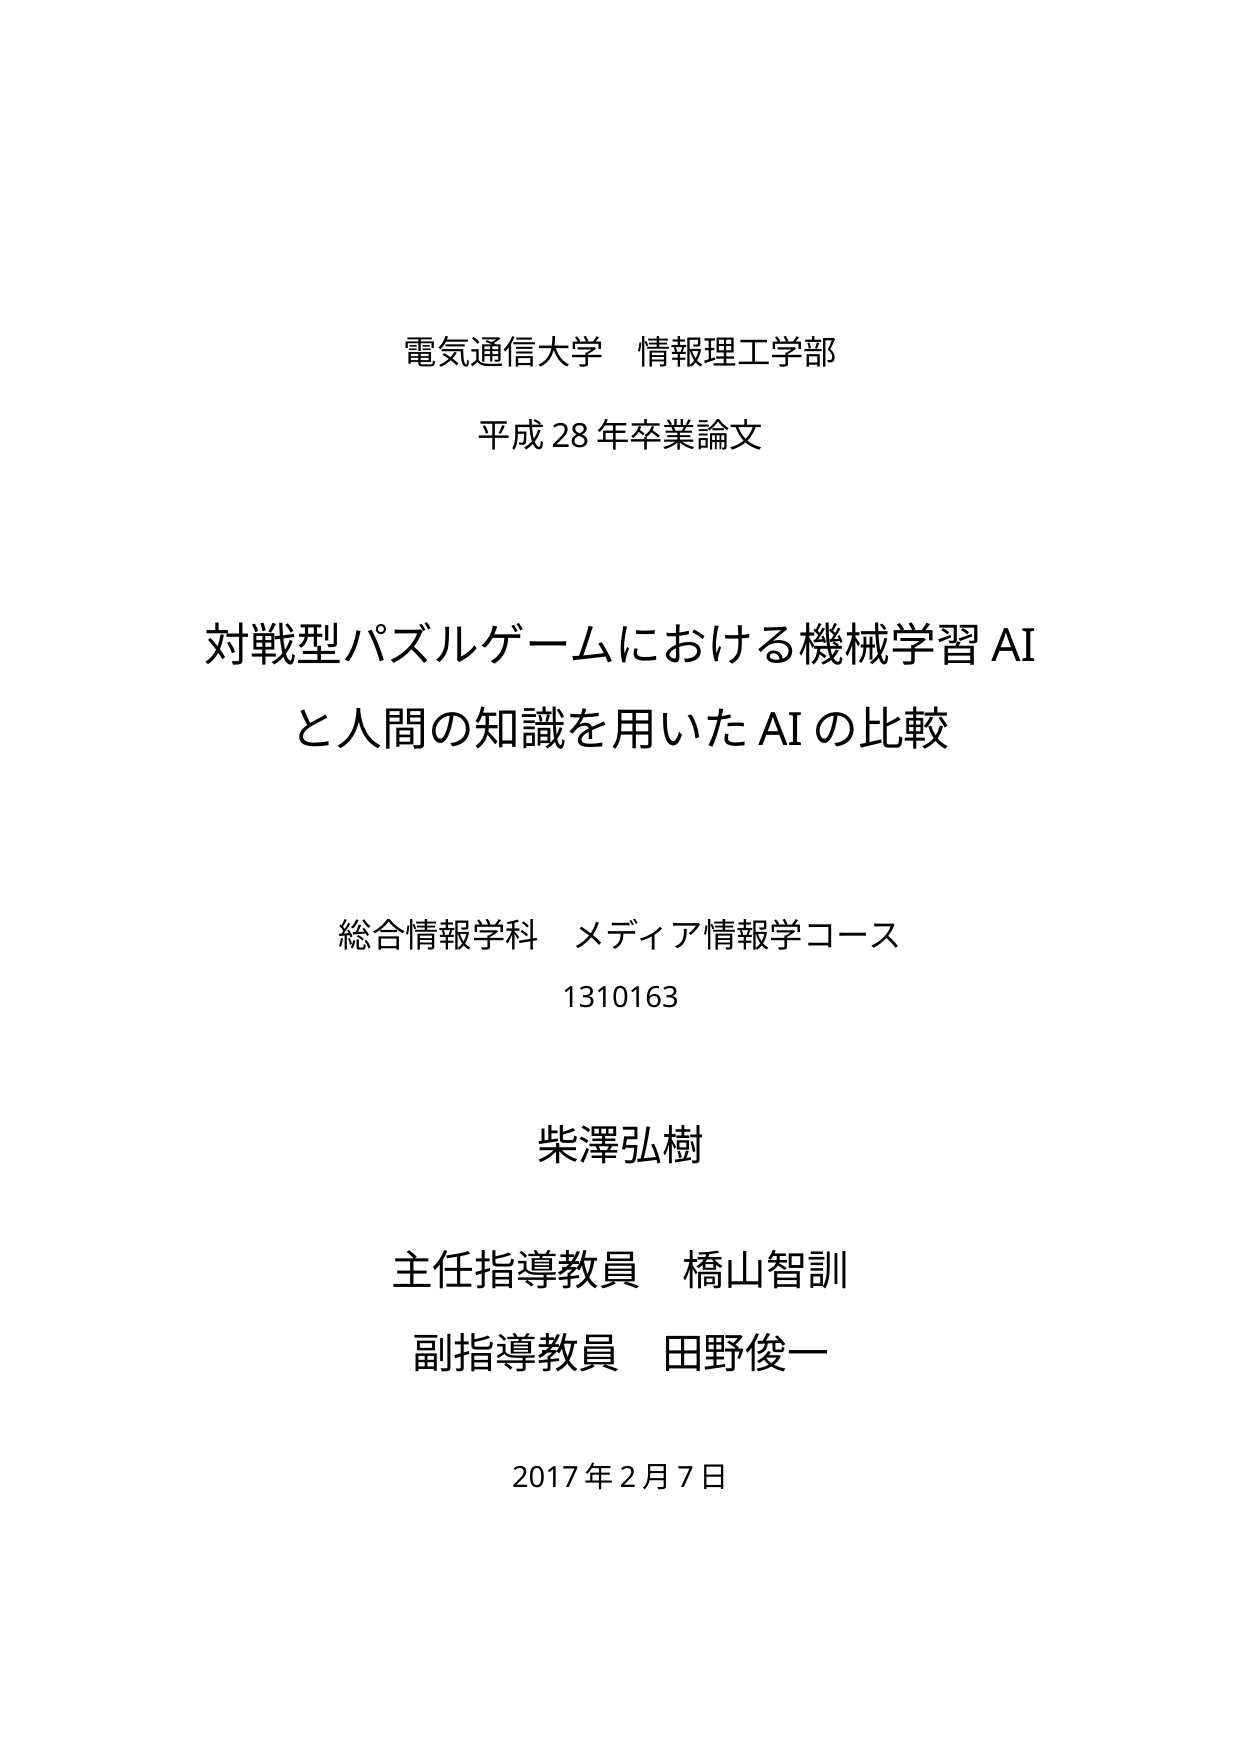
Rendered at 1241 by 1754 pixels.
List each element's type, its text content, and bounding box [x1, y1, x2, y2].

text 柴澤弘樹 [177, 1100, 1063, 1183]
text 主任指導教員 橋山智訓 [177, 1225, 1063, 1308]
text 副指導教員 田野俊一 [177, 1308, 1063, 1392]
text 総合情報学科 メディア情報学コース [177, 892, 1063, 975]
text 2017年2月7日 [177, 1433, 1063, 1517]
text 1310163 [177, 975, 1063, 1017]
text 対戦型パズルゲームにおける機械学習AIと人間の知識を用いたAIの比較 [177, 600, 1063, 767]
text 電気通信大学 情報理工学部 [177, 308, 1063, 392]
text 平成28年卒業論文 [177, 392, 1063, 475]
